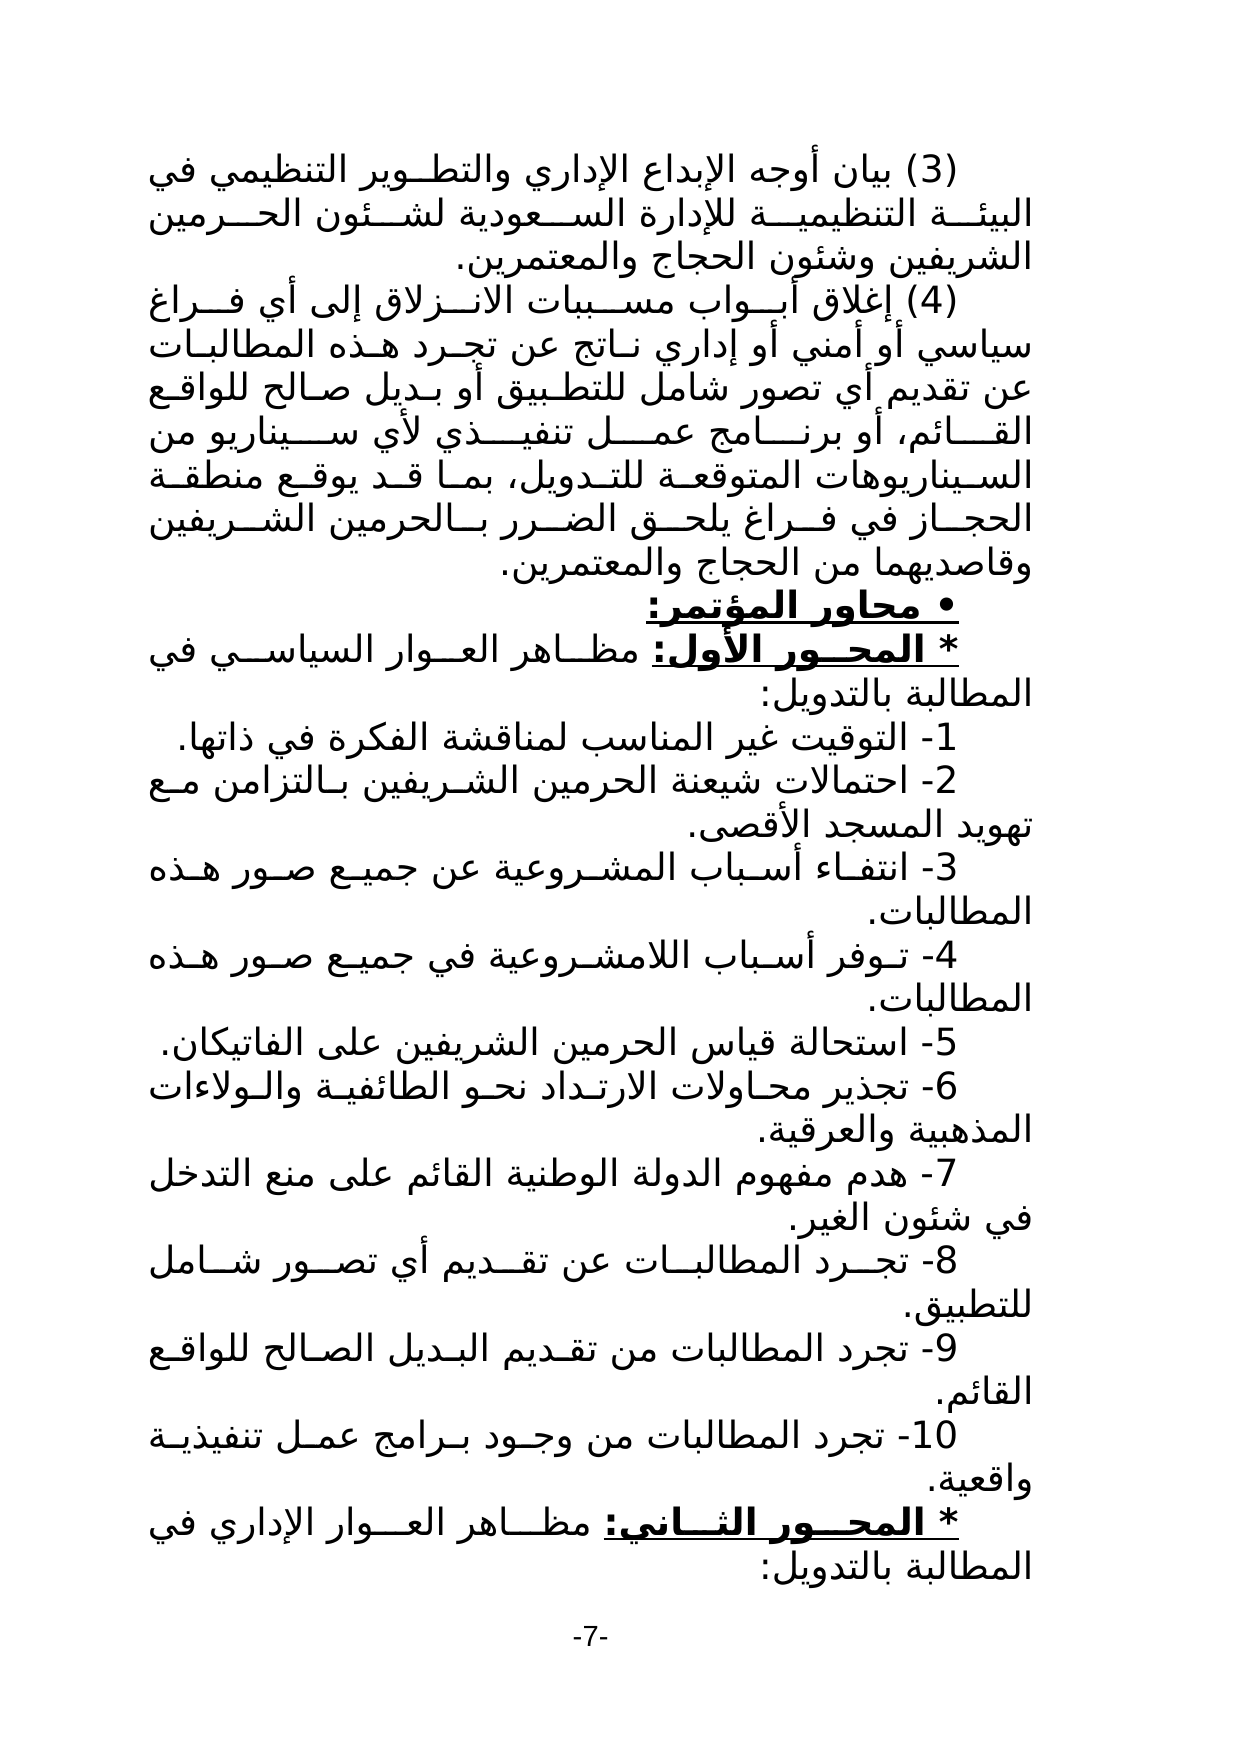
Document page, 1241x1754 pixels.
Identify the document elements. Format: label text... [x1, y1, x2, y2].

text 7- هدم مفهوم الدولة الوطنية القائم على منع التدخل في شئون الغير. [148, 1152, 1033, 1239]
text • محاور المؤتمر: [148, 584, 1033, 628]
text 10- تجرد المطالبات من وجود برامج عمل تنفيذية واقعية. [148, 1413, 1033, 1501]
text * المحور الثاني: مظاهر العوار الإداري في المطالبة بالتدويل: [148, 1501, 1033, 1588]
text (3) بيان أوجه الإبداع الإداري والتطوير التنظيمي في البيئة التنظيمية للإدارة السعودية لشئون الحرمين الشريفين وشئون الحجاج والمعتمرين. [148, 148, 1033, 279]
text 8- تجرد المطالبات عن تقديم أي تصور شامل للتطبيق. [148, 1239, 1033, 1326]
text 1- التوقيت غير المناسب لمناقشة الفكرة في ذاتها. [148, 715, 1033, 759]
text 6- تجذير محاولات الارتداد نحو الطائفية والولاءات المذهبية والعرقية. [148, 1064, 1033, 1152]
text 9- تجرد المطالبات من تقديم البديل الصالح للواقع القائم. [148, 1326, 1033, 1413]
text * المحور الأول: مظاهر العوار السياسي في المطالبة بالتدويل: [148, 628, 1033, 715]
text 5- استحالة قياس الحرمين الشريفين على الفاتيكان. [148, 1021, 1033, 1064]
text 3- انتفاء أسباب المشروعية عن جميع صور هذه المطالبات. [148, 846, 1033, 933]
text 2- احتمالات شيعنة الحرمين الشريفين بالتزامن مع تهويد المسجد الأقصى. [148, 759, 1033, 846]
text (4) إغلاق أبواب مسببات الانزلاق إلى أي فراغ سياسي أو أمني أو إداري ناتج عن تجرد هذه المطالبات عن تقديم أي تصور شامل للتطبيق أو بديل صالح للواقع القائم، أو برنامج عمل تنفيذي لأي سيناريو من السيناريوهات المتوقعة للتدويل، بما قد يوقع منطقة الحجاز في فراغ يلحق الضرر بالحرمين الشريفين وقاصديهما من الحجاج والمعتمرين. [148, 279, 1033, 584]
text 4- توفر أسباب اللامشروعية في جميع صور هذه المطالبات. [148, 933, 1033, 1021]
